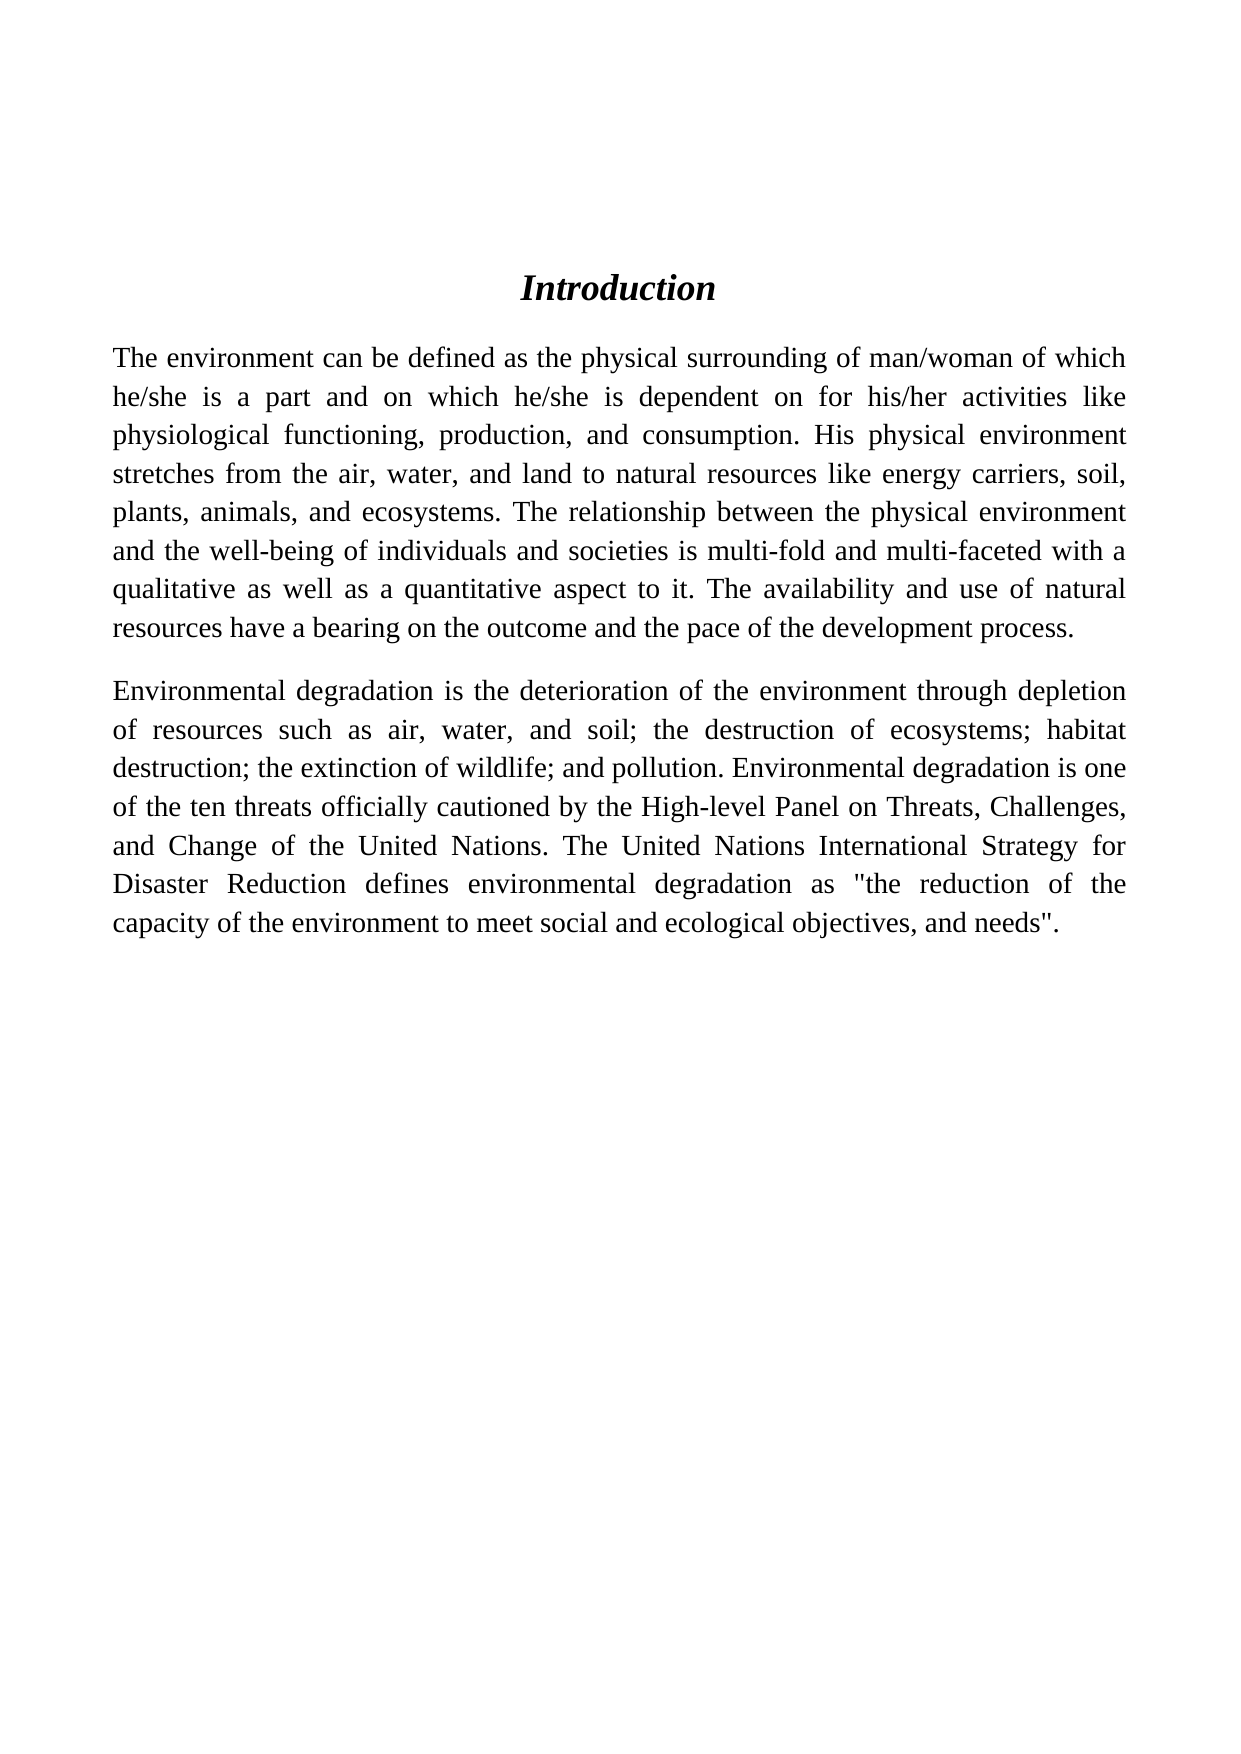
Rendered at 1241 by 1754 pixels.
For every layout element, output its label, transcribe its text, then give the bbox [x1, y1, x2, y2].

text Environmental degradation is the deterioration of the environment through depletion of resources such as air, water, and soil; the destruction of ecosystems; habitat destruction; the extinction of wildlife; and pollution. Environmental degradation is one of the ten threats officially cautioned by the High-level Panel on Threats, Challenges, and Change of the United Nations. The United Nations International Strategy for Disaster Reduction defines environmental degradation as "the reduction of the capacity of the environment to meet social and ecological objectives, and needs". [112, 673, 1128, 938]
text Introduction [112, 266, 1128, 309]
text The environment can be defined as the physical surrounding of man/woman of which he/she is a part and on which he/she is dependent on for his/her activities like physiological functioning, production, and consumption. His physical environment stretches from the air, water, and land to natural resources like energy carriers, soil, plants, animals, and ecosystems. The relationship between the physical environment and the well-being of individuals and societies is multi-fold and multi-faceted with a qualitative as well as a quantitative aspect to it. The availability and use of natural resources have a bearing on the outcome and the pace of the development process. [112, 340, 1128, 643]
